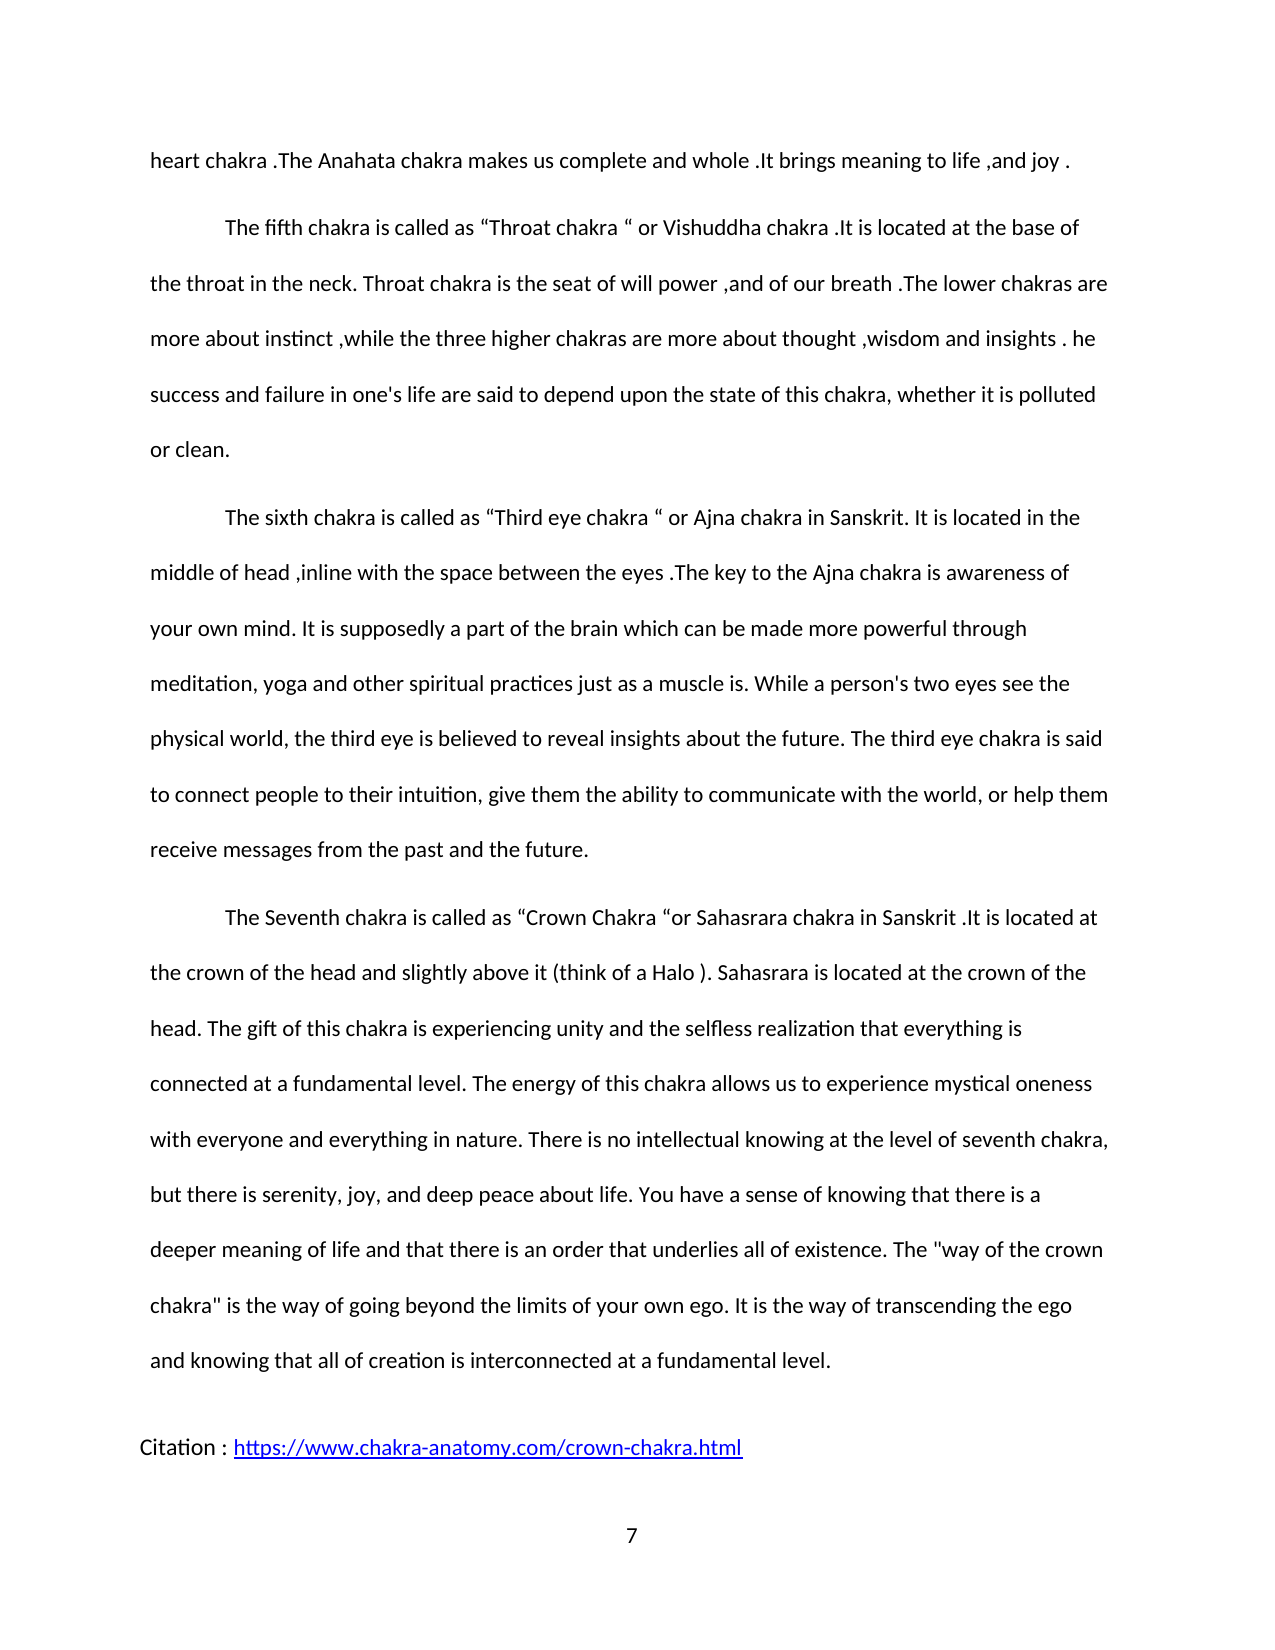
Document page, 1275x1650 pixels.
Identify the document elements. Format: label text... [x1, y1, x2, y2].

text The fifth chakra is called as “Throat chakra “ or Vishuddha chakra .It is located at the base of the throat in the neck. Throat chakra is the seat of will power ,and of our breath .The lower chakras are more about instinct ,while the three higher chakras are more about thought ,wisdom and insights . he success and failure in one's life are said to depend upon the state of this chakra, whether it is polluted or clean. [150, 213, 1112, 463]
text Citation : https://www.chakra-anatomy.com/crown-chakra.html [139, 1432, 1137, 1461]
text The Seventh chakra is called as “Crown Chakra “or Sahasrara chakra in Sanskrit .It is located at the crown of the head and slightly above it (think of a Halo ). Sahasrara is located at the crown of the head. The gift of this chakra is experiencing unity and the selfless realization that everything is connected at a fundamental level. The energy of this chakra allows us to experience mystical oneness with everyone and everything in nature. There is no intellectual knowing at the level of seventh chakra, but there is serenity, joy, and deep peace about life. You have a sense of knowing that there is a deeper meaning of life and that there is an order that underlies all of existence. The "way of the crown chakra" is the way of going beyond the limits of your own ego. It is the way of transcending the ego and knowing that all of creation is interconnected at a fundamental level. [150, 903, 1112, 1374]
text The sixth chakra is called as “Third eye chakra “ or Ajna chakra in Sanskrit. It is located in the middle of head ,inline with the space between the eyes .The key to the Ajna chakra is awareness of your own mind. It is supposedly a part of the brain which can be made more powerful through meditation, yoga and other spiritual practices just as a muscle is. While a person's two eyes see the physical world, the third eye is believed to reveal insights about the future. The third eye chakra is said to connect people to their intuition, give them the ability to communicate with the world, or help them receive messages from the past and the future. [150, 503, 1112, 863]
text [150, 146, 1112, 174]
